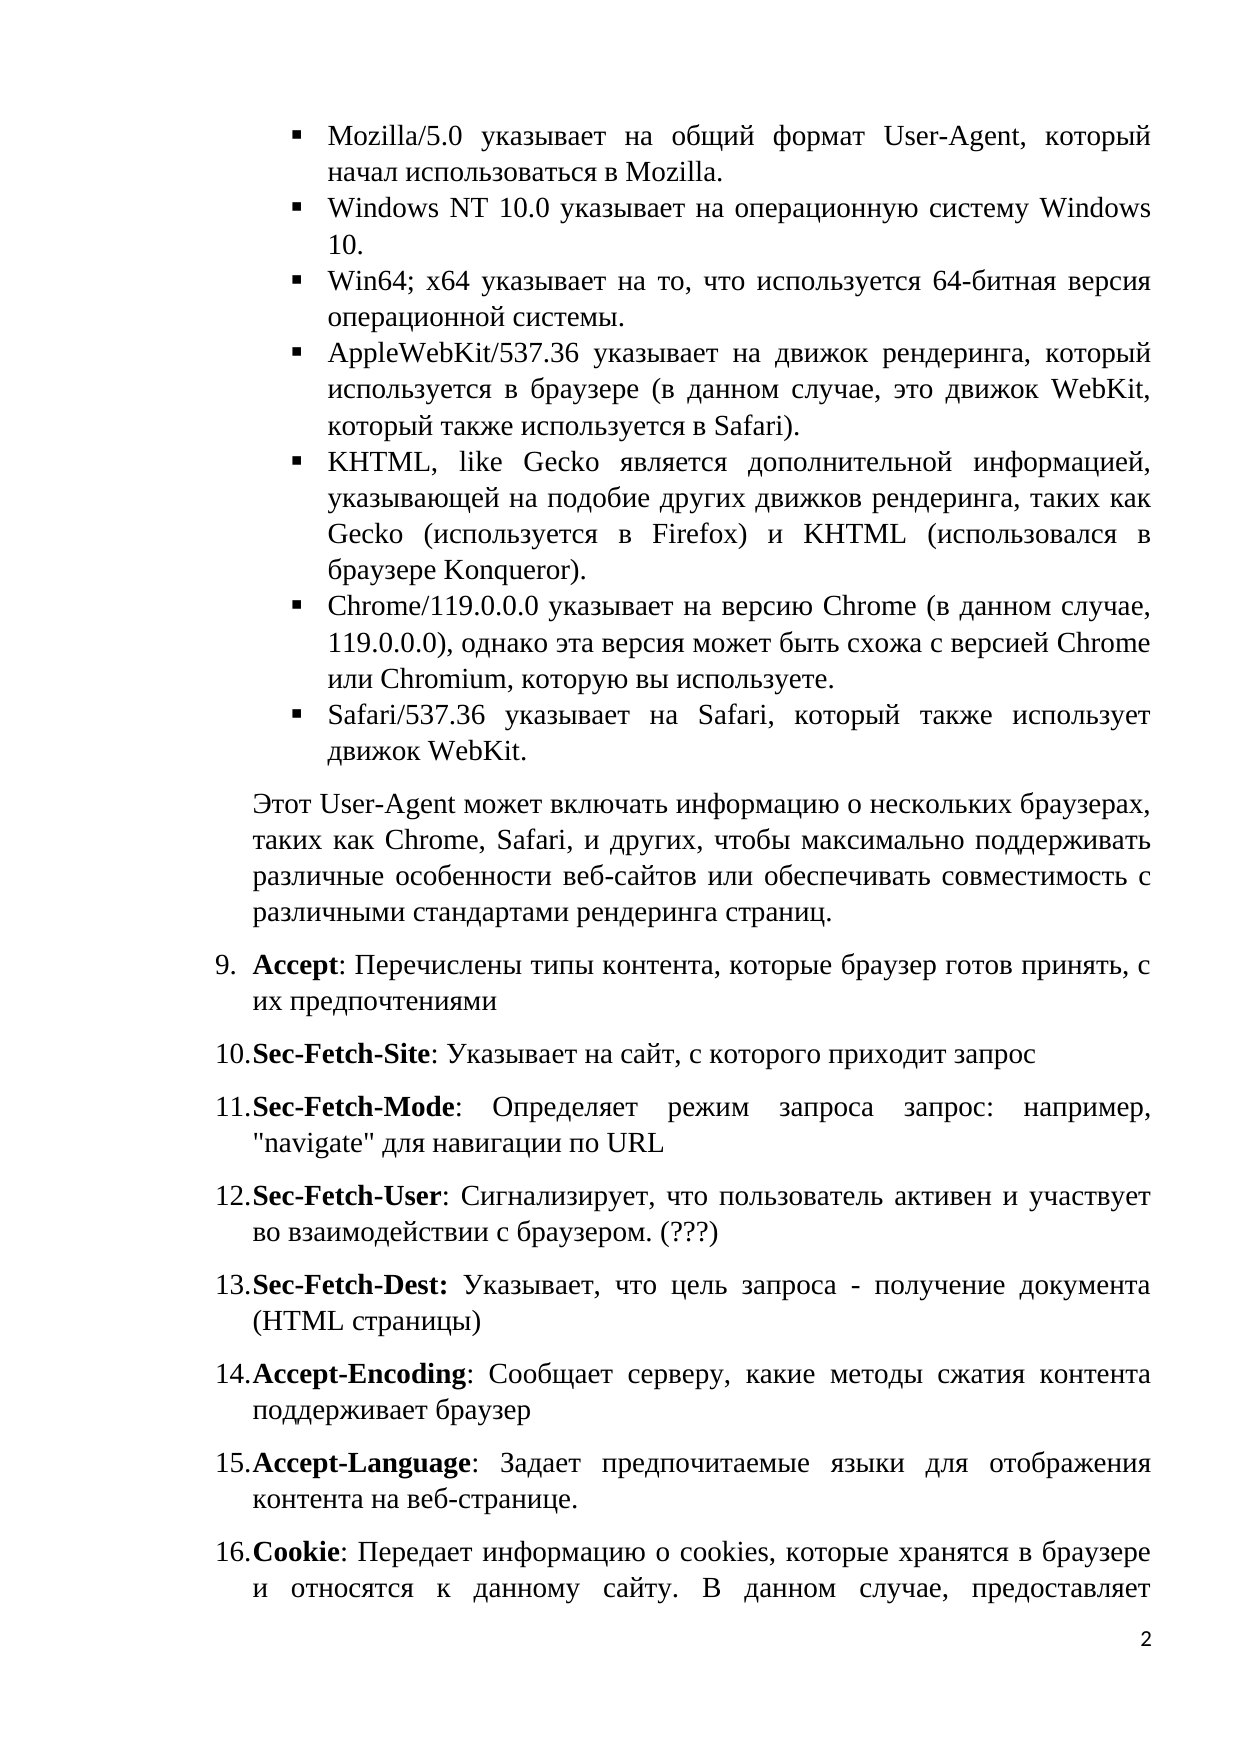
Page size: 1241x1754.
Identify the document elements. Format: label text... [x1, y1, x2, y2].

list Accept-Encoding: Сообщает серверу, какие методы сжатия контента поддерживает браузер [215, 1356, 1152, 1426]
list Accept-Language: Задает предпочитаемые языки для отображения контента на веб-странице. [215, 1445, 1152, 1515]
list Safari/537.36 указывает на Safari, который также использует движок WebKit. [290, 697, 1152, 767]
list Chrome/119.0.0.0 указывает на версию Chrome (в данном случае, 119.0.0.0), однако эта версия может быть схожа с версией Chrome или Chromium, которую вы используете. [290, 588, 1152, 694]
text Этот User-Agent может включать информацию о нескольких браузерах, таких как Chrome, Safari, и других, чтобы максимально поддерживать различные особенности веб-сайтов или обеспечивать совместимость с различными стандартами рендеринга страниц. [252, 786, 1152, 928]
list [215, 1534, 1152, 1604]
list Sec-Fetch-Dest: Указывает, что цель запроса - получение документа (HTML страницы) [215, 1267, 1152, 1337]
list KHTML, like Gecko является дополнительной информацией, указывающей на подобие других движков рендеринга, таких как Gecko (используется в Firefox) и KHTML (использовался в браузере Konqueror). [290, 444, 1152, 586]
list Mozilla/5.0 указывает на общий формат User-Agent, который начал использоваться в Mozilla. [290, 118, 1152, 188]
list Sec-Fetch-Site: Указывает на сайт, с которого приходит запрос [215, 1036, 1152, 1070]
list Win64; x64 указывает на то, что используется 64-битная версия операционной системы. [290, 263, 1152, 333]
list AppleWebKit/537.36 указывает на движок рендеринга, который используется в браузере (в данном случае, это движок WebKit, который также используется в Safari). [290, 335, 1152, 441]
list Sec-Fetch-User: Сигнализирует, что пользователь активен и участвует во взаимодействии с браузером. (???) [215, 1178, 1152, 1248]
list Windows NT 10.0 указывает на операционную систему Windows 10. [290, 191, 1152, 260]
list Accept: Перечислены типы контента, которые браузер готов принять, с их предпочтениями [215, 947, 1152, 1017]
list Sec-Fetch-Mode: Определяет режим запроса запрос: например, "navigate" для навигации по URL [215, 1089, 1152, 1159]
